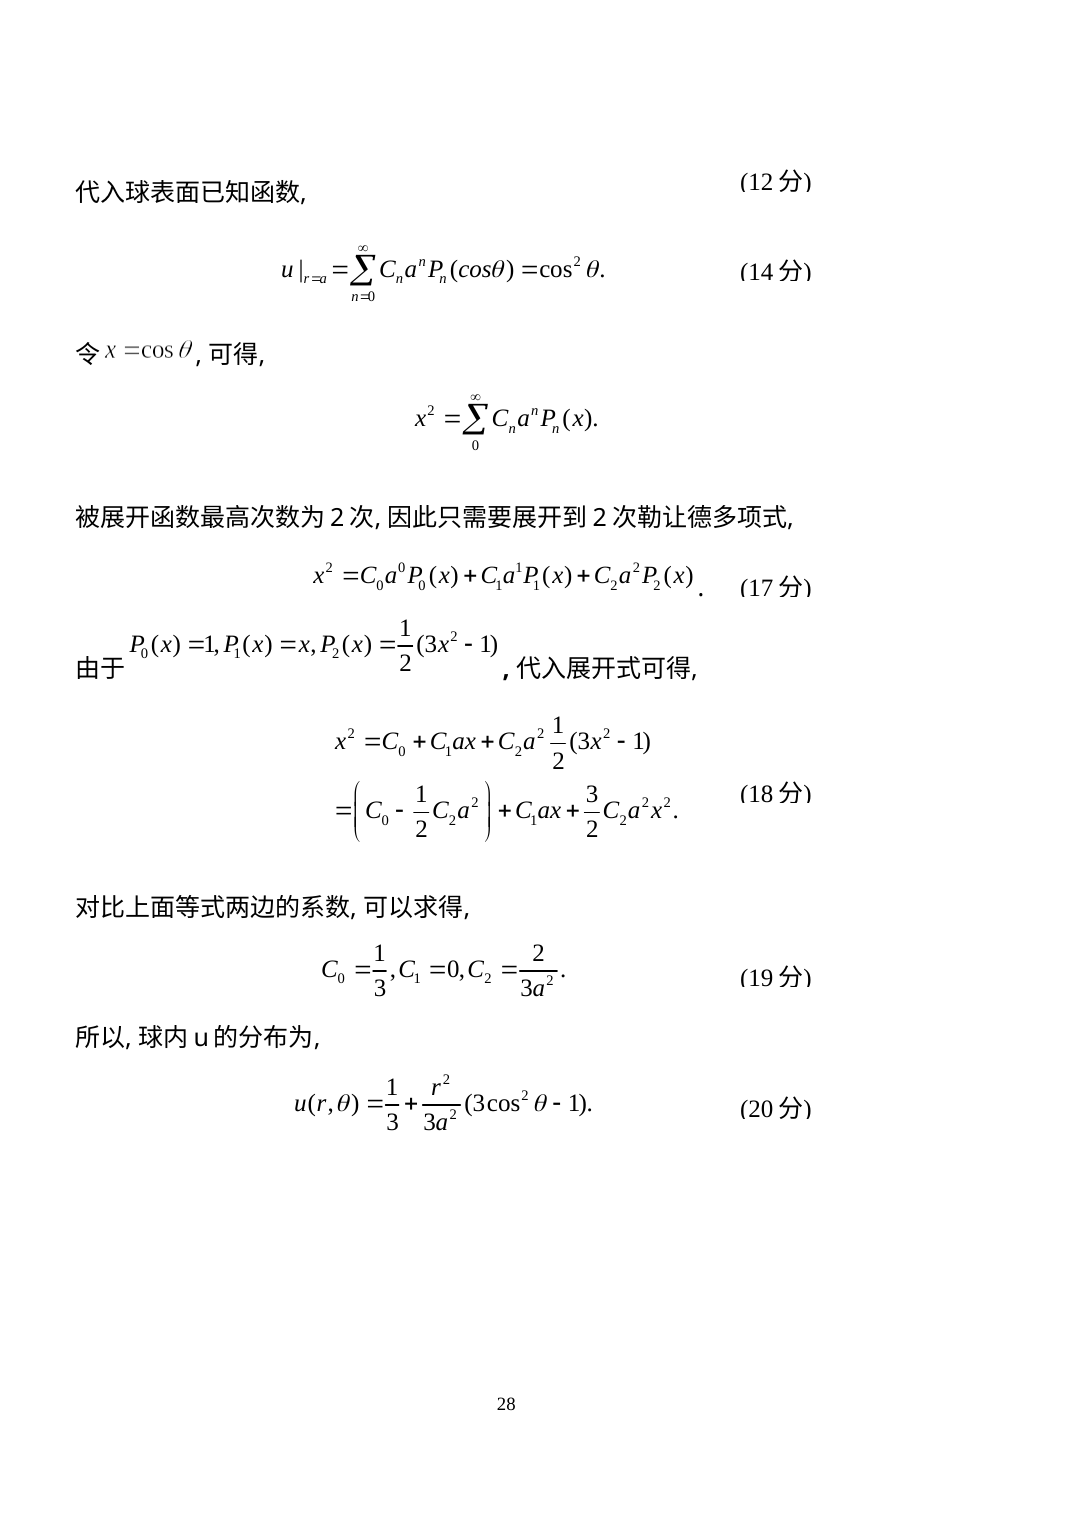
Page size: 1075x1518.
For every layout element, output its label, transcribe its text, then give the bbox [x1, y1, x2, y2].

text 代入球表面已知函数, [75, 158, 937, 223]
text 由于, 代入展开式可得, [75, 613, 937, 710]
text . [75, 548, 937, 613]
text 所以, 球内u的分布为, [75, 1003, 937, 1068]
text 被展开函数最高次数为2次, 因此只需要展开到2次勒让德多项式, [75, 483, 937, 548]
text 对比上面等式两边的系数, 可以求得, [75, 873, 937, 938]
text 令, 可得, [75, 320, 937, 385]
